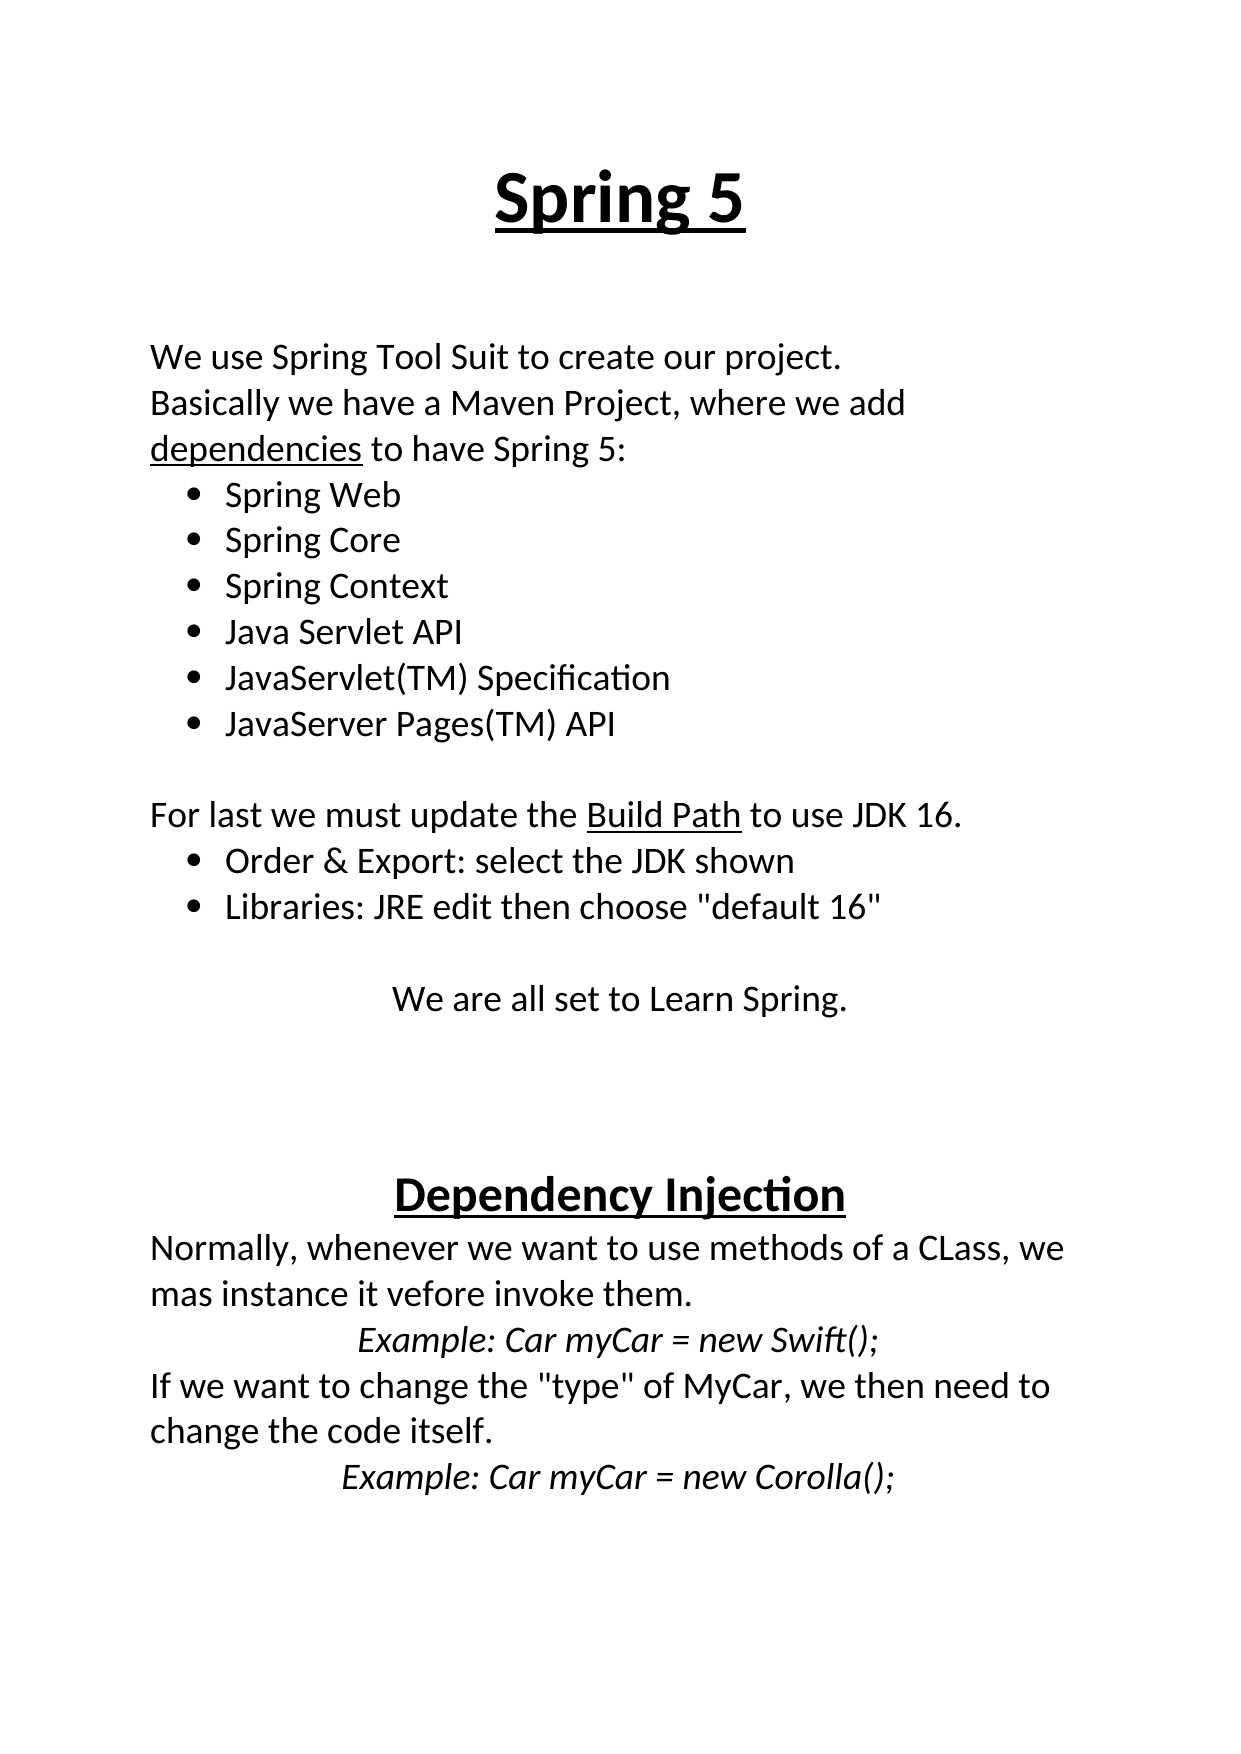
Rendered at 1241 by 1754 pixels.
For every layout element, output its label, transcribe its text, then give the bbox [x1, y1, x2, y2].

list Spring Core [187, 516, 1090, 562]
text Basically we have a Maven Project, where we add dependencies to have Spring 5: [150, 379, 1090, 471]
text We are all set to Learn Spring. [150, 975, 1090, 1021]
list Libraries: JRE edit then choose "default 16" [187, 883, 1090, 929]
list JavaServlet(TM) Specification [187, 654, 1090, 700]
text Normally, whenever we want to use methods of a CLass, we mas instance it vefore invoke them. [150, 1224, 1090, 1316]
list Java Servlet API [187, 608, 1090, 654]
text For last we must update the Build Path to use JDK 16. [150, 791, 1090, 837]
text If we want to change the "type" of MyCar, we then need to change the code itself. [150, 1362, 1090, 1453]
text Example: Car myCar = new Swift(); [150, 1316, 1090, 1362]
text We use Spring Tool Suit to create our project. [150, 333, 1090, 379]
text Dependency Injection [150, 1163, 1090, 1224]
list JavaServer Pages(TM) API [187, 700, 1090, 746]
list Spring Web [187, 471, 1090, 516]
text Example: Car myCar = new Corolla(); [150, 1453, 1090, 1499]
text Spring 5 [150, 150, 1090, 242]
list Order & Export: select the JDK shown [187, 837, 1090, 883]
list Spring Context [187, 562, 1090, 608]
